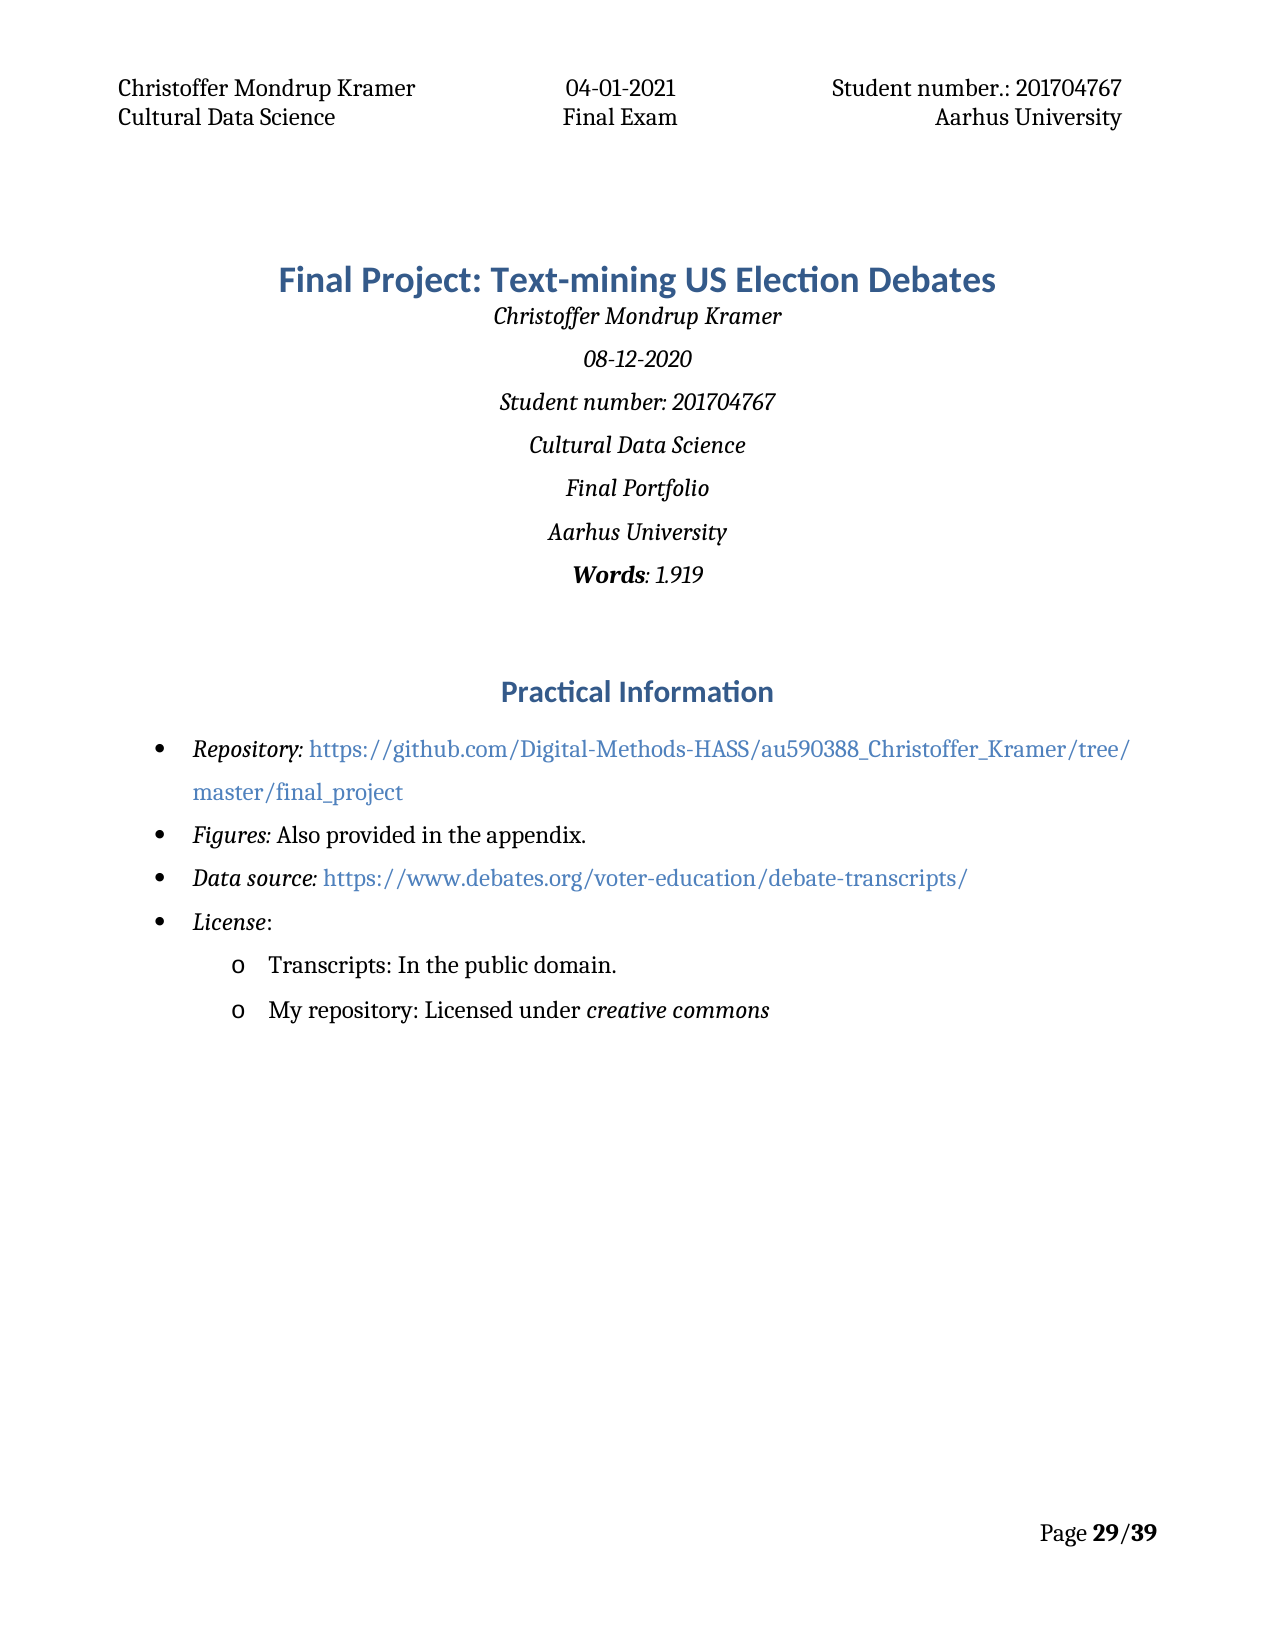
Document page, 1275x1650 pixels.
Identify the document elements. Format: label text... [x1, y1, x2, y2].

list Data source: https://www.debates.org/voter-education/debate-transcripts/ [155, 864, 1157, 893]
text Words: 1.919 [118, 561, 1157, 589]
text 08-12-2020 [118, 345, 1157, 374]
list Figures: Also provided in the appendix. [155, 821, 1157, 850]
subtitle Practical Information [118, 672, 1157, 710]
text Final Portfolio [118, 474, 1157, 503]
subtitle Final Project: Text-mining US Election Debates [118, 256, 1157, 302]
list My repository: Licensed under creative commons [231, 996, 1157, 1026]
list Repository: https://github.com/Digital-Methods-HASS/au590388_Christoffer_Kramer/tree/master/final_project [155, 735, 1157, 807]
list License: [155, 907, 1157, 936]
text Christoffer Mondrup Kramer [118, 302, 1157, 331]
text Aarhus University [118, 517, 1157, 546]
text Cultural Data Science [118, 431, 1157, 460]
list Transcripts: In the public domain. [231, 951, 1157, 981]
text Student number: 201704767 [118, 388, 1157, 417]
